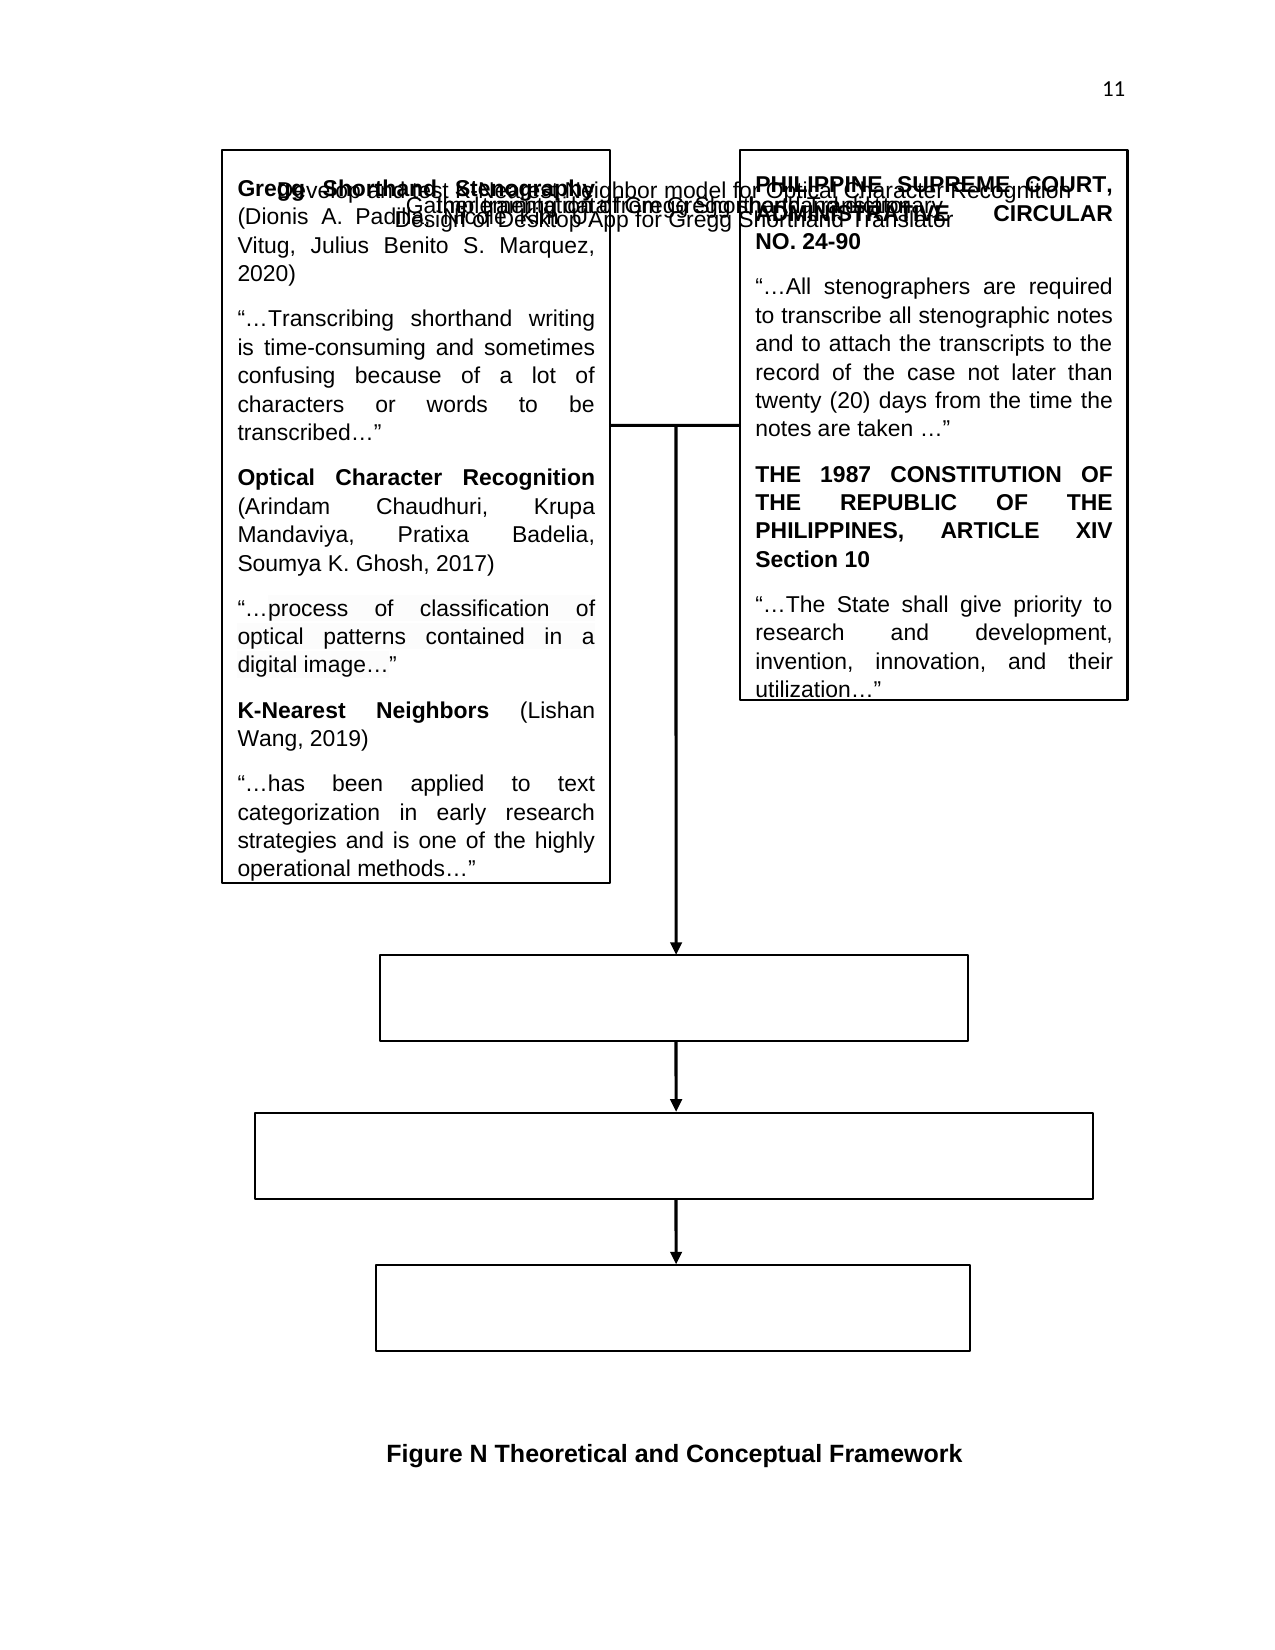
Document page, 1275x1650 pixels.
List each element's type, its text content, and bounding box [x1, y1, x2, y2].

text Figure N Theoretical and Conceptual Framework [224, 1439, 1125, 1468]
